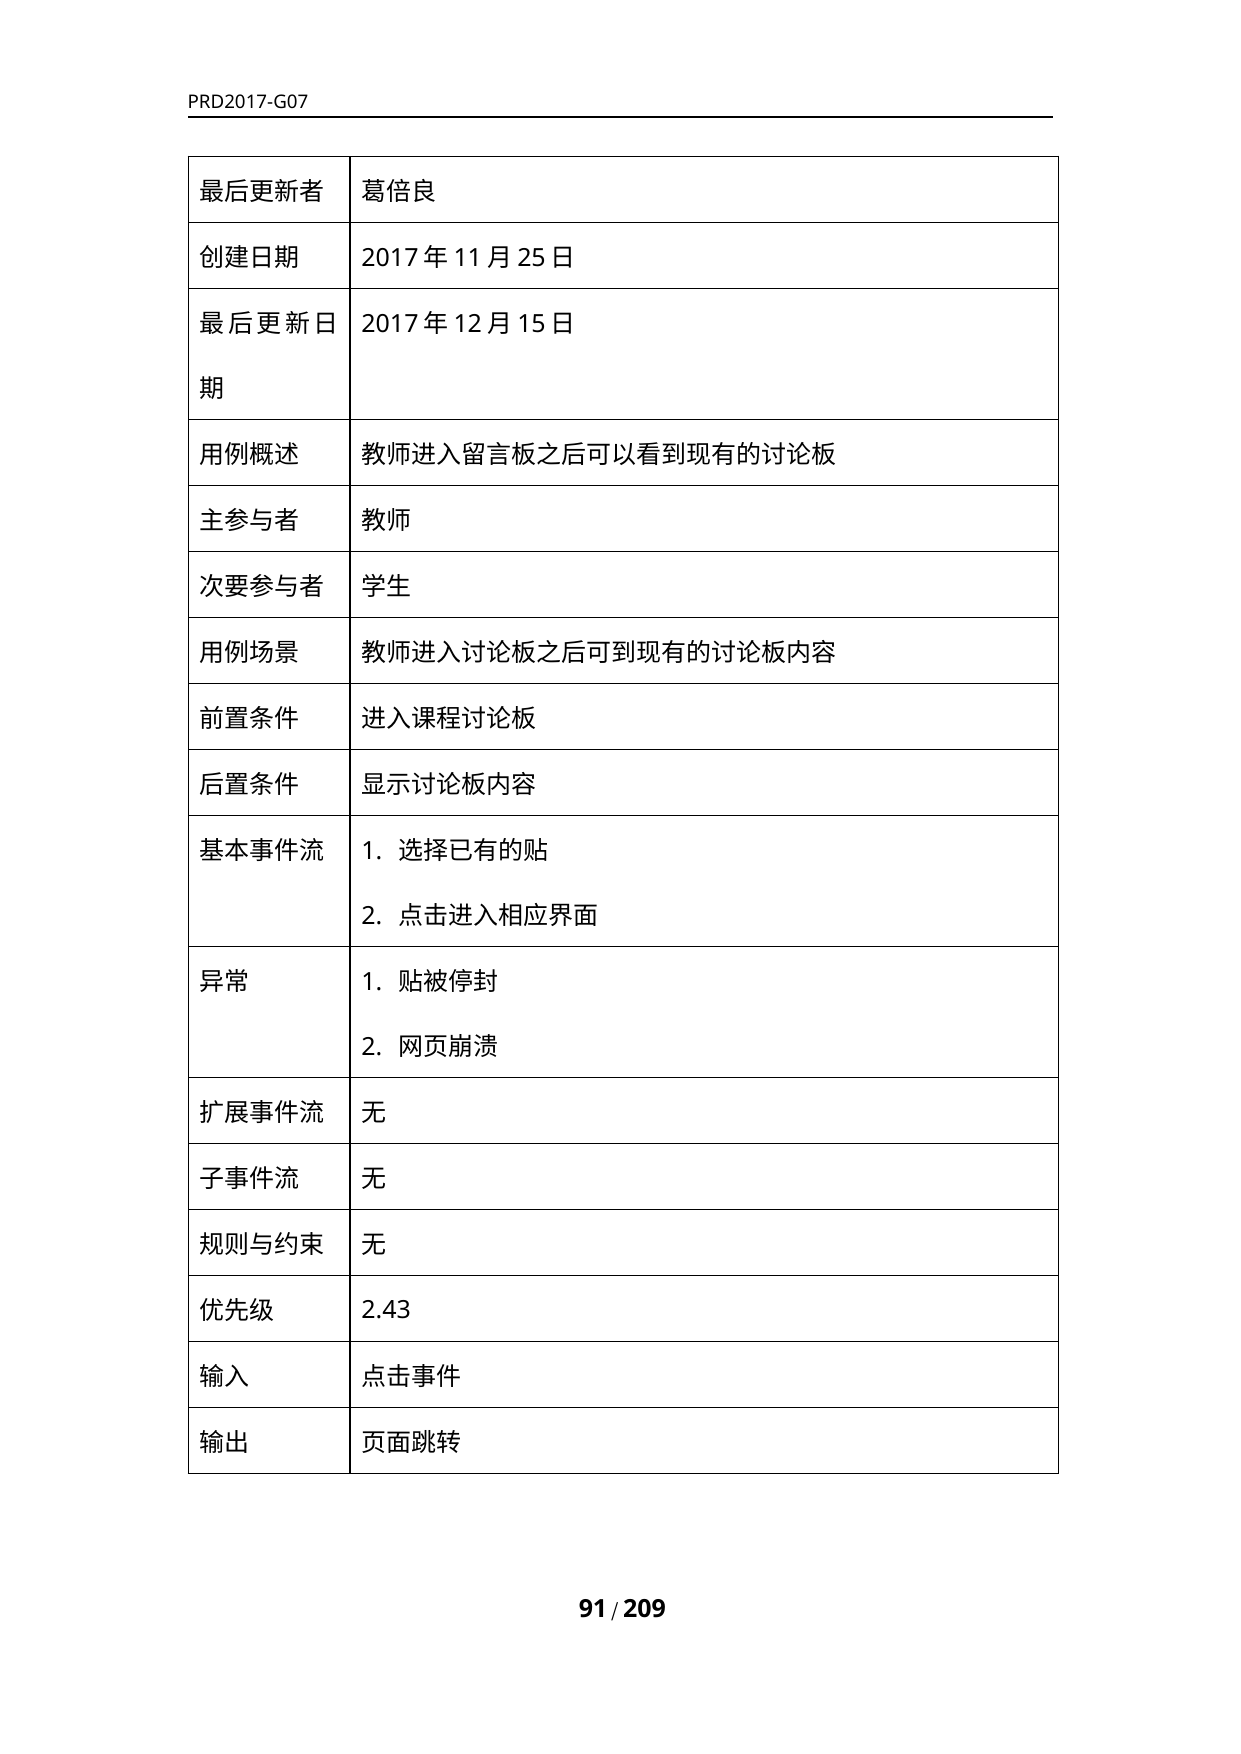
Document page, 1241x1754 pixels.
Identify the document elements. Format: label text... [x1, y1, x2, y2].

table_cell 用例场景 [189, 618, 349, 683]
table_cell 规则与约束 [189, 1210, 349, 1275]
table_cell 2.43 [351, 1276, 1058, 1341]
table_cell 学生 [351, 552, 1058, 617]
table_cell 页面跳转 [351, 1408, 1058, 1473]
table_cell 用例概述 [189, 420, 349, 485]
table_cell 异常 [189, 947, 349, 1077]
table_cell 前置条件 [189, 684, 349, 749]
table_cell 子事件流 [189, 1144, 349, 1209]
table_cell 无 [351, 1078, 1058, 1143]
table_cell 创建日期 [189, 223, 349, 288]
table_cell 扩展事件流 [189, 1078, 349, 1143]
table_cell 选择已有的贴 点击进入相应界面 [351, 816, 1058, 946]
table_cell 优先级 [189, 1276, 349, 1341]
table_cell 教师 [351, 486, 1058, 551]
table_cell 后置条件 [189, 750, 349, 815]
table_cell 教师进入留言板之后可以看到现有的讨论板 [351, 420, 1058, 485]
table_cell 基本事件流 [189, 816, 349, 946]
table_cell 输出 [189, 1408, 349, 1473]
table_cell 点击事件 [351, 1342, 1058, 1407]
table_cell 次要参与者 [189, 552, 349, 617]
table_cell 2017年12月15日 [351, 289, 1058, 419]
table_cell 无 [351, 1210, 1058, 1275]
table_cell 贴被停封 网页崩溃 [351, 947, 1058, 1077]
table_cell 葛倍良 [351, 157, 1058, 222]
table_cell 无 [351, 1144, 1058, 1209]
table_cell 最后更新者 [189, 157, 349, 222]
table_cell 最后更新日期 [189, 289, 349, 419]
table_cell 主参与者 [189, 486, 349, 551]
table_cell 2017年11月25日 [351, 223, 1058, 288]
table_cell 教师进入讨论板之后可到现有的讨论板内容 [351, 618, 1058, 683]
table_cell 显示讨论板内容 [351, 750, 1058, 815]
table_cell 进入课程讨论板 [351, 684, 1058, 749]
table_cell 输入 [189, 1342, 349, 1407]
